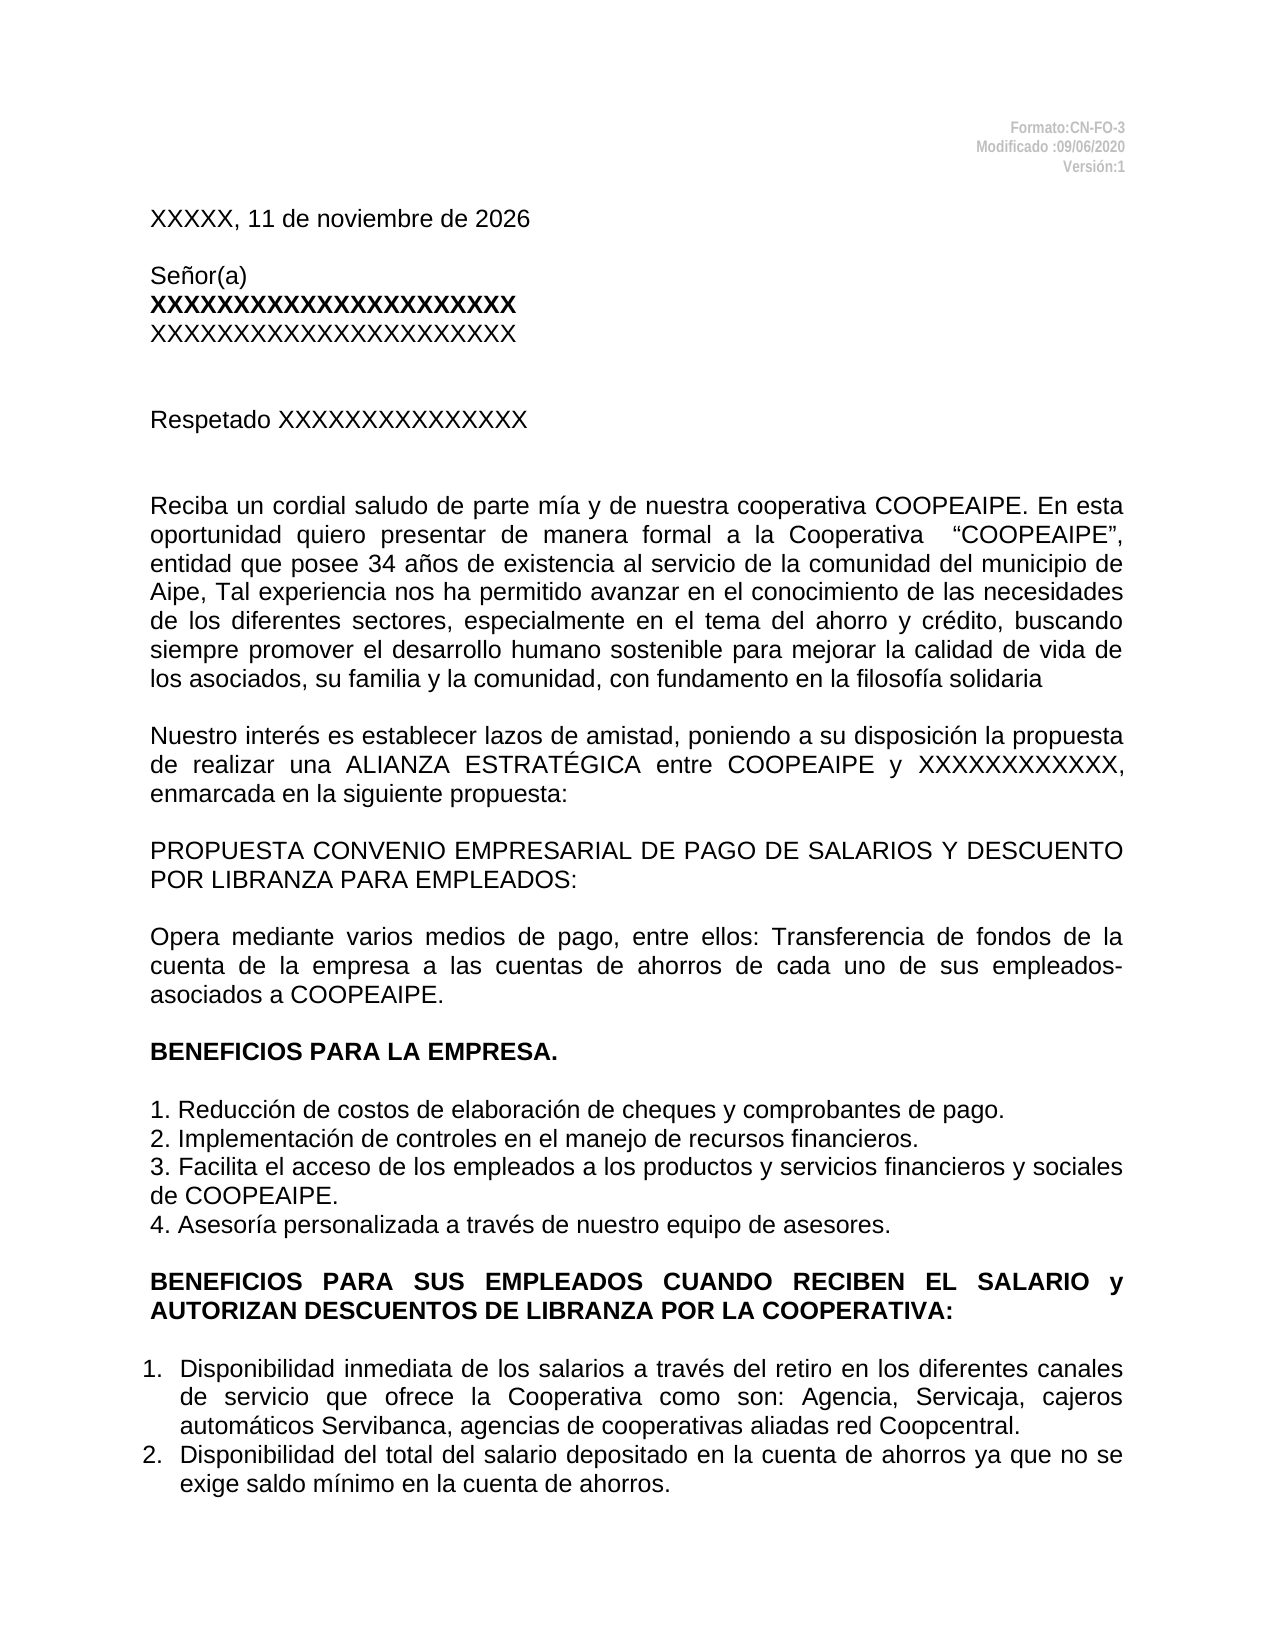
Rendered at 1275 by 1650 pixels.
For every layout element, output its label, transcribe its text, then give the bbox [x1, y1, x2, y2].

text Señor(a) [150, 261, 1125, 290]
text XXXXXXXXXXXXXXXXXXXXXX [150, 290, 1125, 319]
text Opera mediante varios medios de pago, entre ellos: Transferencia de fondos de la cuenta de la empresa a las cuentas de ahorros de cada uno de sus empleados-asociados a COOPEAIPE. [150, 922, 1125, 1009]
text XXXXXXXXXXXXXXXXXXXXXX [150, 319, 1125, 347]
text PROPUESTA CONVENIO EMPRESARIAL DE PAGO DE SALARIOS Y DESCUENTO POR LIBRANZA PARA EMPLEADOS: [150, 836, 1125, 894]
text Reciba un cordial saludo de parte mía y de nuestra cooperativa COOPEAIPE. En esta oportunidad quiero presentar de manera formal a la Cooperativa “COOPEAIPE”, entidad que posee 34 años de existencia al servicio de la comunidad del municipio de Aipe, Tal experiencia nos ha permitido avanzar en el conocimiento de las necesidades de los diferentes sectores, especialmente en el tema del ahorro y crédito, buscando siempre promover el desarrollo humano sostenible para mejorar la calidad de vida de los asociados, su familia y la comunidad, con fundamento en la filosofía solidaria [150, 491, 1125, 692]
text 2. Implementación de controles en el manejo de recursos financieros. [150, 1124, 1125, 1152]
text Respetado XXXXXXXXXXXXXXX [150, 405, 1125, 434]
list Disponibilidad inmediata de los salarios a través del retiro en los diferentes canales de servicio que ofrece la Cooperativa como son: Agencia, Servicaja, cajeros automáticos Servibanca, agencias de cooperativas aliadas red Coopcentral. [142, 1354, 1125, 1440]
text 3. Facilita el acceso de los empleados a los productos y servicios financieros y sociales de COOPEAIPE. [150, 1152, 1125, 1210]
text BENEFICIOS PARA SUS EMPLEADOS CUANDO RECIBEN EL SALARIO y AUTORIZAN DESCUENTOS DE LIBRANZA POR LA COOPERATIVA: [150, 1267, 1125, 1325]
list Disponibilidad del total del salario depositado en la cuenta de ahorros ya que no se exige saldo mínimo en la cuenta de ahorros. [142, 1440, 1125, 1497]
text 4. Asesoría personalizada a través de nuestro equipo de asesores. [150, 1210, 1125, 1239]
text Nuestro interés es establecer lazos de amistad, poniendo a su disposición la propuesta de realizar una ALIANZA ESTRATÉGICA entre COOPEAIPE y XXXXXXXXXXXX, enmarcada en la siguiente propuesta: [150, 721, 1125, 807]
text 1. Reducción de costos de elaboración de cheques y comprobantes de pago. [150, 1095, 1125, 1124]
text BENEFICIOS PARA LA EMPRESA. [150, 1037, 1125, 1066]
text XXXXX, 25 de febrero de 2022 [150, 204, 1125, 232]
